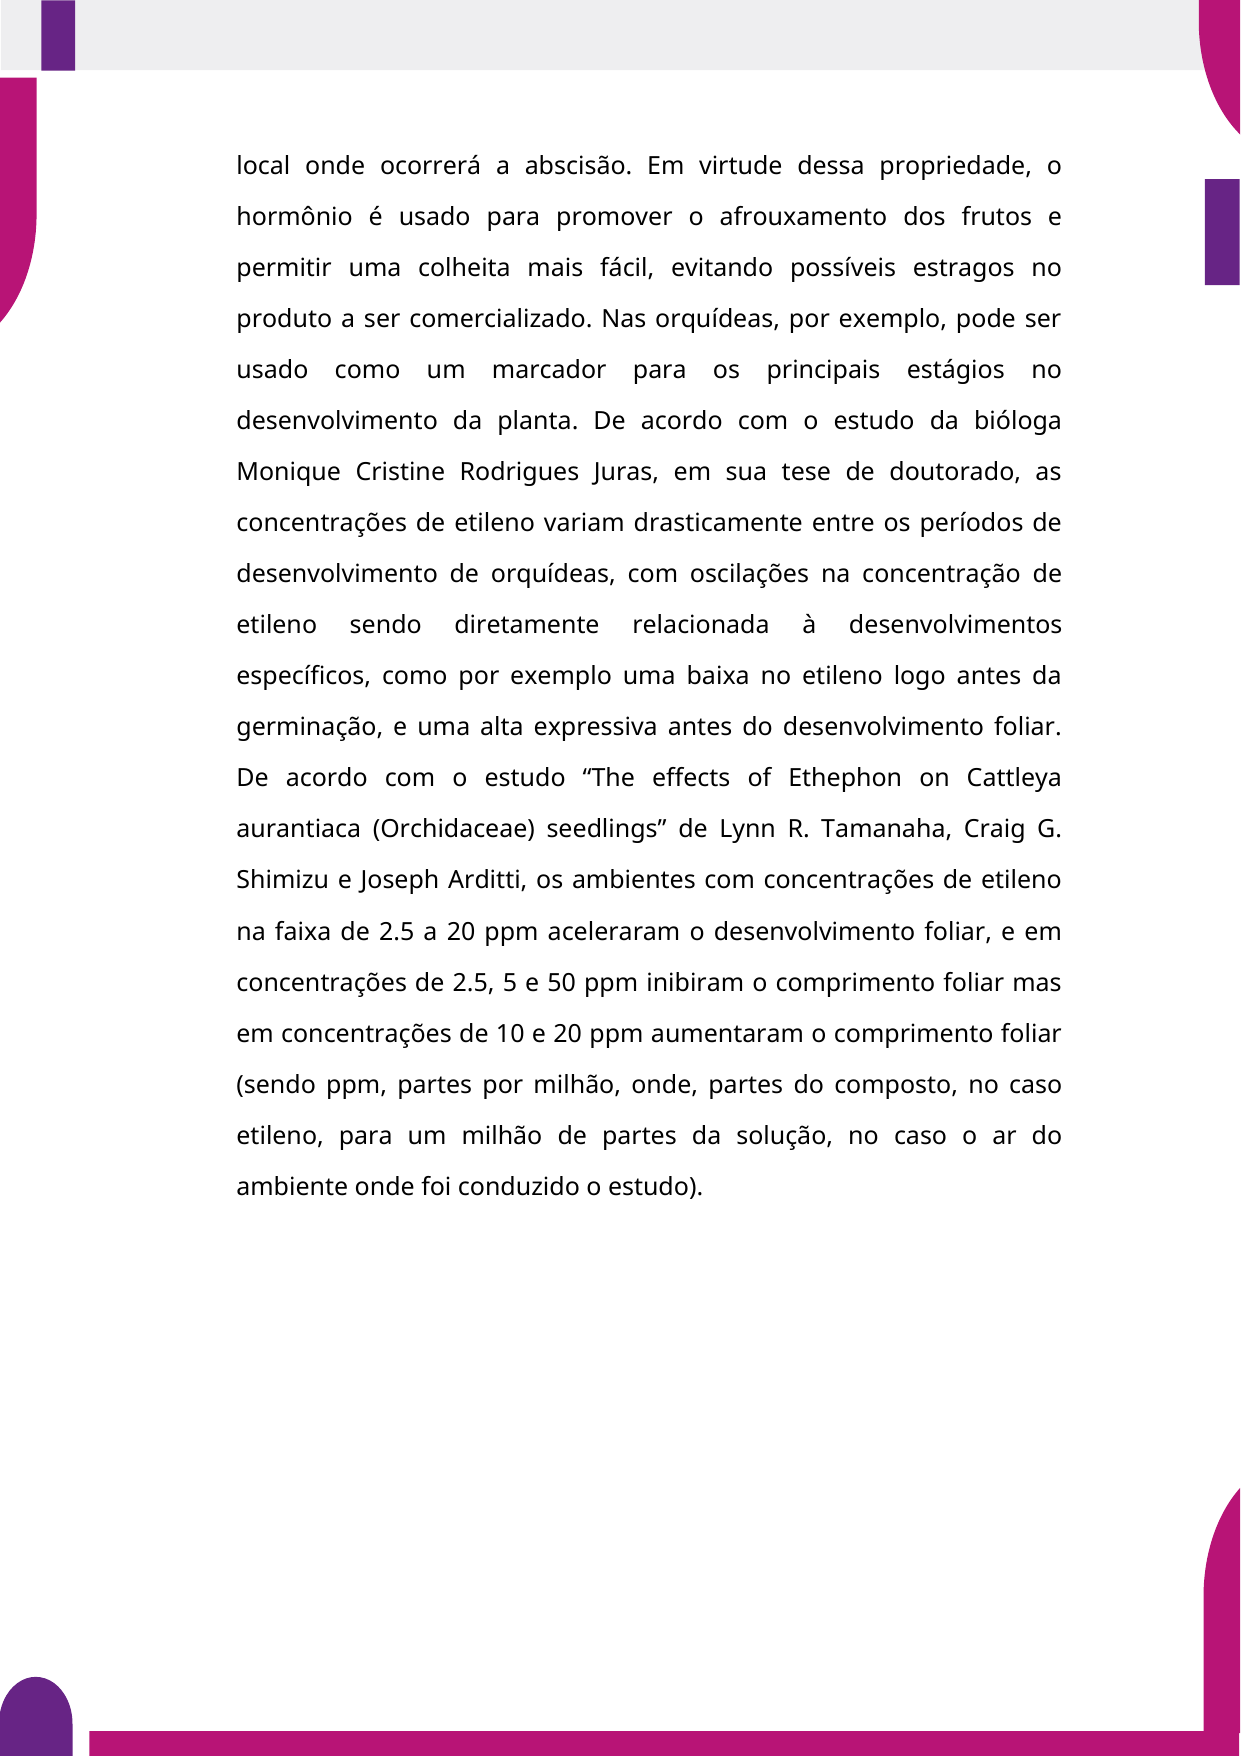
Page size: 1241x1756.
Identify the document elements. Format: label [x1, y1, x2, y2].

list [236, 148, 1063, 1202]
